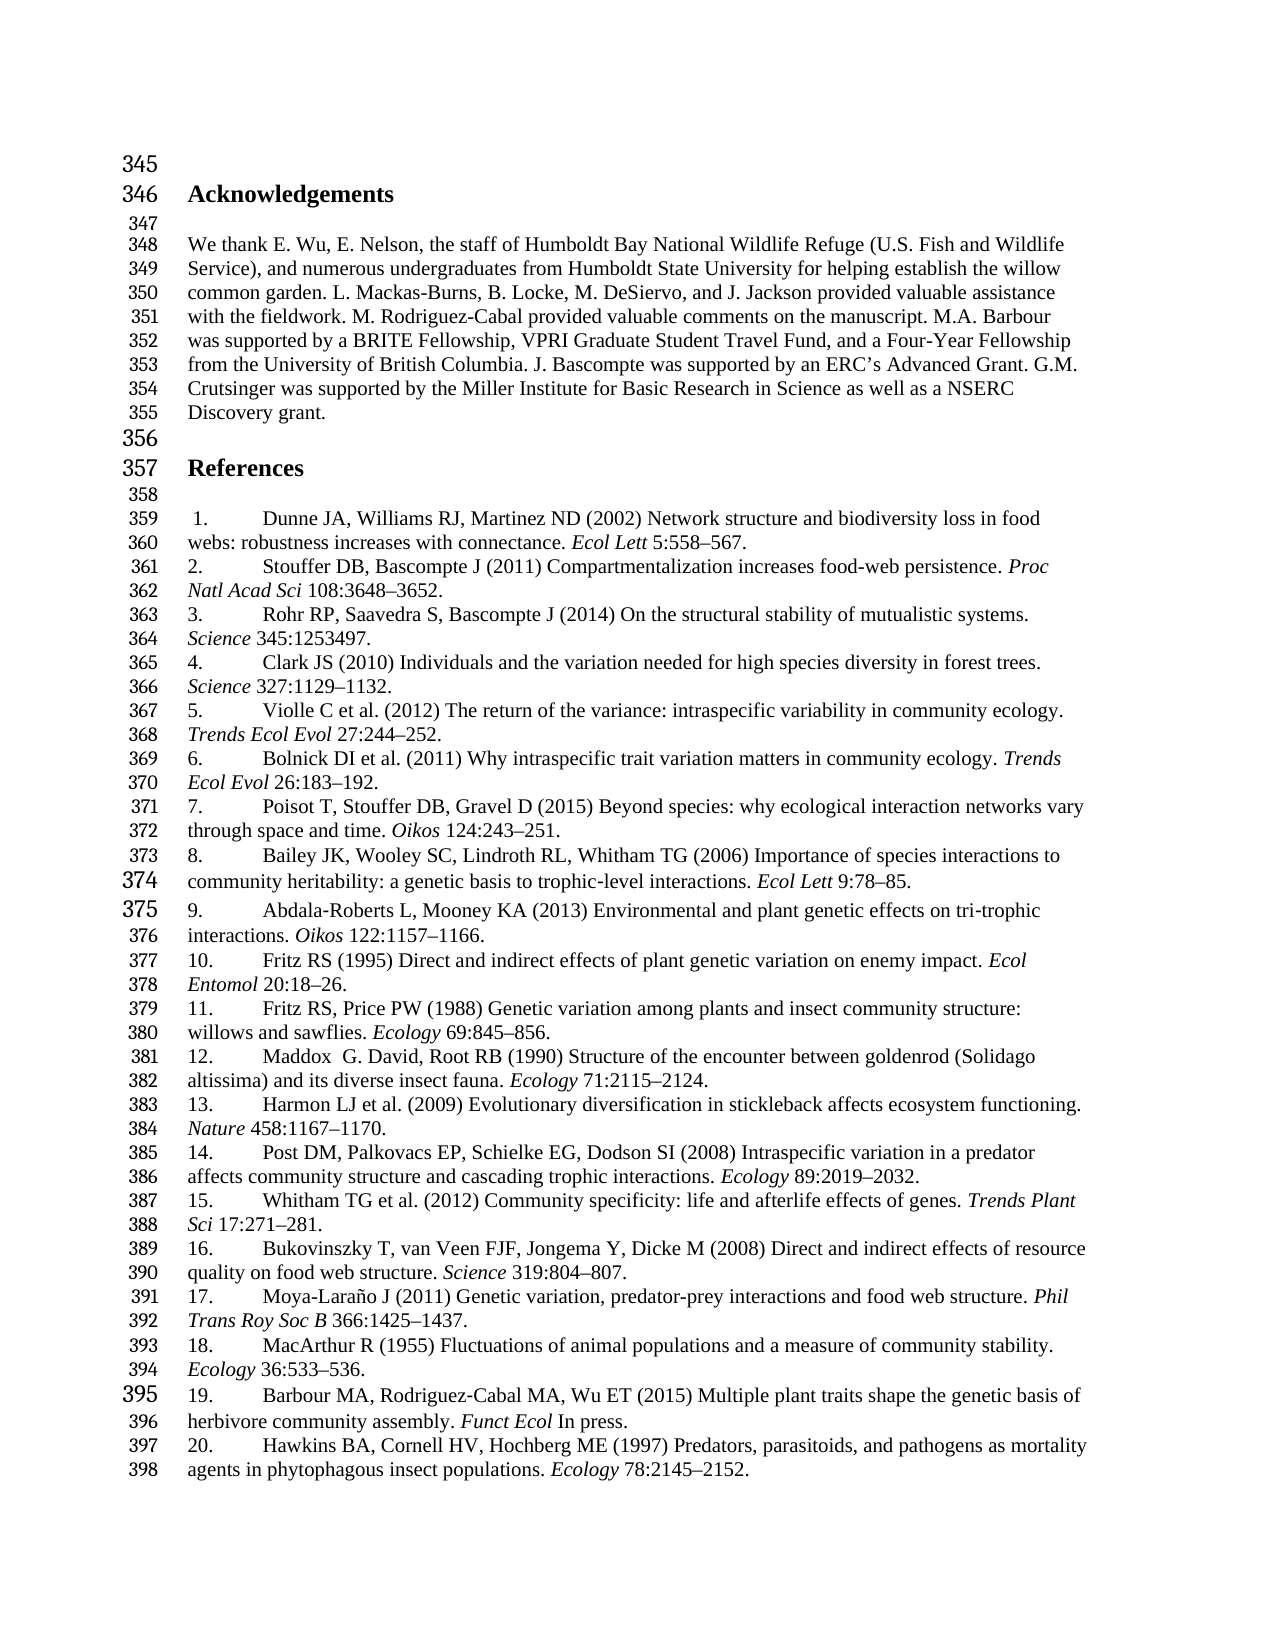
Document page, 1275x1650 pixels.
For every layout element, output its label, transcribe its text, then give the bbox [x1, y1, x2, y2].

text Acknowledgements [187, 179, 1088, 207]
text 15. Whitham TG et al. (2012) Community specificity: life and afterlife effects of genes. Trends Plant Sci 17:271–281. [187, 1188, 1088, 1236]
text 14. Post DM, Palkovacs EP, Schielke EG, Dodson SI (2008) Intraspecific variation in a predator affects community structure and cascading trophic interactions. Ecology 89:2019–2032. [187, 1140, 1088, 1188]
text We thank E. Wu, E. Nelson, the staff of Humboldt Bay National Wildlife Refuge (U.S. Fish and Wildlife Service), and numerous undergraduates from Humboldt State University for helping establish the willow common garden. L. Mackas-Burns, B. Locke, M. DeSiervo, and J. Jackson provided valuable assistance with the fieldwork. M. Rodriguez-Cabal provided valuable comments on the manuscript. M.A. Barbour was supported by a BRITE Fellowship, VPRI Graduate Student Travel Fund, and a Four-Year Fellowship from the University of British Columbia. J. Bascompte was supported by an ERC’s Advanced Grant. G.M. Crutsinger was supported by the Miller Institute for Basic Research in Science as well as a NSERC Discovery grant. [187, 232, 1088, 424]
text References [187, 453, 1088, 482]
text 13. Harmon LJ et al. (2009) Evolutionary diversification in stickleback affects ecosystem functioning. Nature 458:1167–1170. [187, 1092, 1088, 1140]
text 3. Rohr RP, Saavedra S, Bascompte J (2014) On the structural stability of mutualistic systems. Science 345:1253497. [187, 602, 1088, 650]
text 1. Dunne JA, Williams RJ, Martinez ND (2002) Network structure and biodiversity loss in food webs: robustness increases with connectance. Ecol Lett 5:558–567. [187, 482, 1088, 554]
text 16. Bukovinszky T, van Veen FJF, Jongema Y, Dicke M (2008) Direct and indirect effects of resource quality on food web structure. Science 319:804–807. [187, 1236, 1088, 1284]
text 8. Bailey JK, Wooley SC, Lindroth RL, Whitham TG (2006) Importance of species interactions to community heritability: a genetic basis to trophic‐level interactions. Ecol Lett 9:78–85. [187, 842, 1088, 895]
text 20. Hawkins BA, Cornell HV, Hochberg ME (1997) Predators, parasitoids, and pathogens as mortality agents in phytophagous insect populations. Ecology 78:2145–2152. [187, 1433, 1088, 1481]
text 9. Abdala‐Roberts L, Mooney KA (2013) Environmental and plant genetic effects on tri‐trophic interactions. Oikos 122:1157–1166. [187, 895, 1088, 947]
text 4. Clark JS (2010) Individuals and the variation needed for high species diversity in forest trees. Science 327:1129–1132. [187, 650, 1088, 698]
text 6. Bolnick DI et al. (2011) Why intraspecific trait variation matters in community ecology. Trends Ecol Evol 26:183–192. [187, 746, 1088, 794]
text 17. Moya-Laraño J (2011) Genetic variation, predator-prey interactions and food web structure. Phil Trans Roy Soc B 366:1425–1437. [187, 1284, 1088, 1332]
text 7. Poisot T, Stouffer DB, Gravel D (2015) Beyond species: why ecological interaction networks vary through space and time. Oikos 124:243–251. [187, 794, 1088, 842]
text 10. Fritz RS (1995) Direct and indirect effects of plant genetic variation on enemy impact. Ecol Entomol 20:18–26. [187, 947, 1088, 996]
text 11. Fritz RS, Price PW (1988) Genetic variation among plants and insect community structure: willows and sawflies. Ecology 69:845–856. [187, 996, 1088, 1044]
text 2. Stouffer DB, Bascompte J (2011) Compartmentalization increases food-web persistence. Proc Natl Acad Sci 108:3648–3652. [187, 554, 1088, 602]
text 19. Barbour MA, Rodriguez‐Cabal MA, Wu ET (2015) Multiple plant traits shape the genetic basis of herbivore community assembly. Funct Ecol In press. [187, 1381, 1088, 1433]
text 12. Maddox G. David, Root RB (1990) Structure of the encounter between goldenrod (Solidago altissima) and its diverse insect fauna. Ecology 71:2115–2124. [187, 1044, 1088, 1092]
text 5. Violle C et al. (2012) The return of the variance: intraspecific variability in community ecology. Trends Ecol Evol 27:244–252. [187, 698, 1088, 746]
text 18. MacArthur R (1955) Fluctuations of animal populations and a measure of community stability. Ecology 36:533–536. [187, 1332, 1088, 1381]
